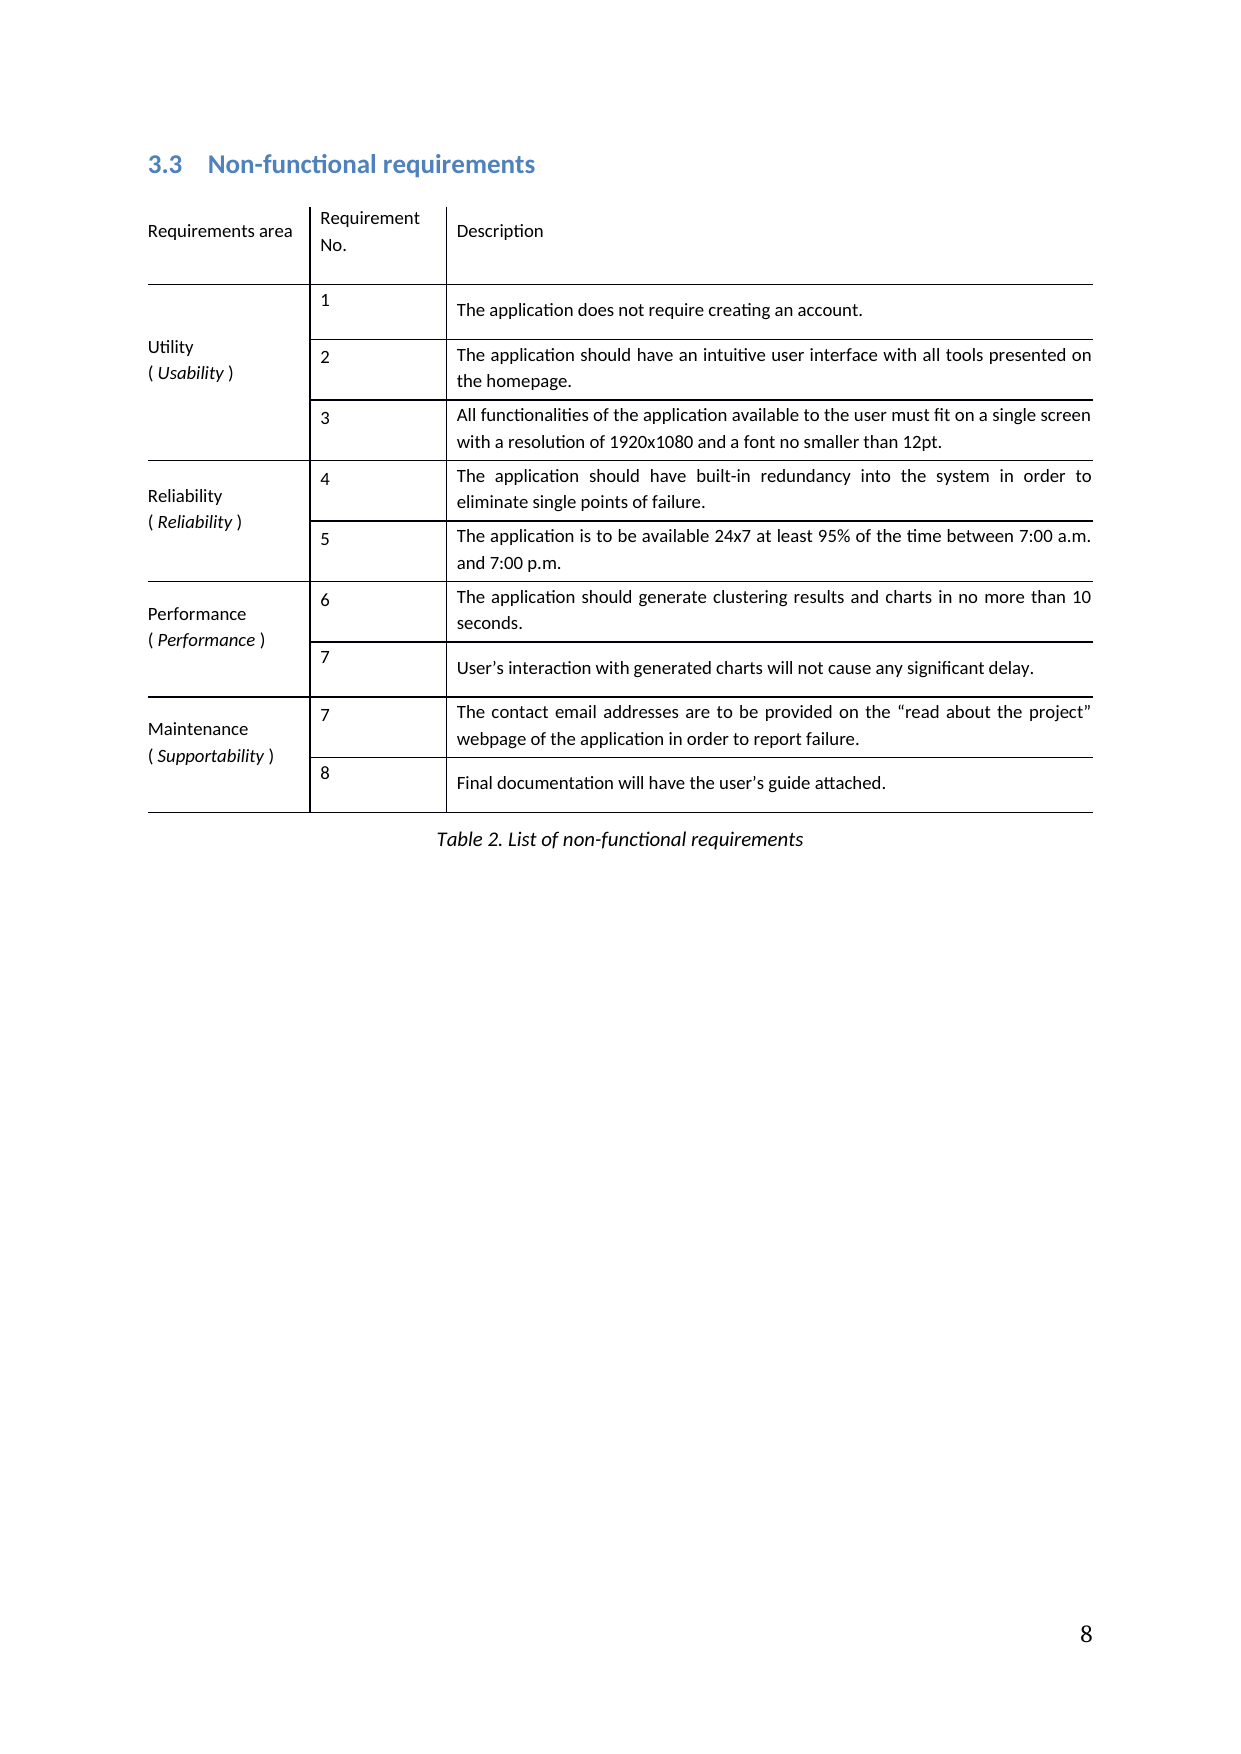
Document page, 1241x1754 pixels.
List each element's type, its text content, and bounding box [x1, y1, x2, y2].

table_cell Performance ( Performance ) [148, 582, 309, 696]
table_cell All functionalities of the application available to the user must fit on a single screen with a resolution of 1920x1080 and a font no smaller than 12pt. [447, 401, 1093, 459]
table_cell 6 [311, 582, 446, 641]
table_cell 1 [311, 285, 446, 338]
table_cell 2 [311, 340, 446, 399]
text Table 2. List of non-functional requirements [148, 813, 1093, 851]
table_cell 7 [311, 643, 446, 696]
table_cell The application should have an intuitive user interface with all tools presented on the homepage. [447, 340, 1093, 399]
table_cell Maintenance ( Supportability ) [148, 698, 309, 812]
table_cell The application is to be available 24x7 at least 95% of the time between 7:00 a.m. and 7:00 p.m. [447, 522, 1093, 581]
table_header Requirement No. [311, 207, 446, 283]
table_cell 7 [311, 698, 446, 757]
table_cell 8 [311, 758, 446, 812]
table_cell 5 [311, 522, 446, 581]
table_cell 4 [311, 461, 446, 520]
table_cell The contact email addresses are to be provided on the “read about the project” webpage of the application in order to report failure. [447, 698, 1093, 757]
table_cell Utility ( Usability ) [148, 285, 309, 459]
subtitle Non-functional requirements [148, 148, 1093, 181]
table_cell The application should have built-in redundancy into the system in order to eliminate single points of failure. [447, 461, 1093, 520]
table_header Description [447, 207, 1093, 283]
table_cell Reliability ( Reliability ) [148, 461, 309, 581]
table_header Requirements area [148, 207, 309, 283]
table_cell 3 [311, 401, 446, 459]
table_cell The application does not require creating an account. [447, 285, 1093, 338]
table_cell User’s interaction with generated charts will not cause any significant delay. [447, 643, 1093, 696]
table_cell The application should generate clustering results and charts in no more than 10 seconds. [447, 582, 1093, 641]
table_cell Final documentation will have the user’s guide attached. [447, 758, 1093, 812]
